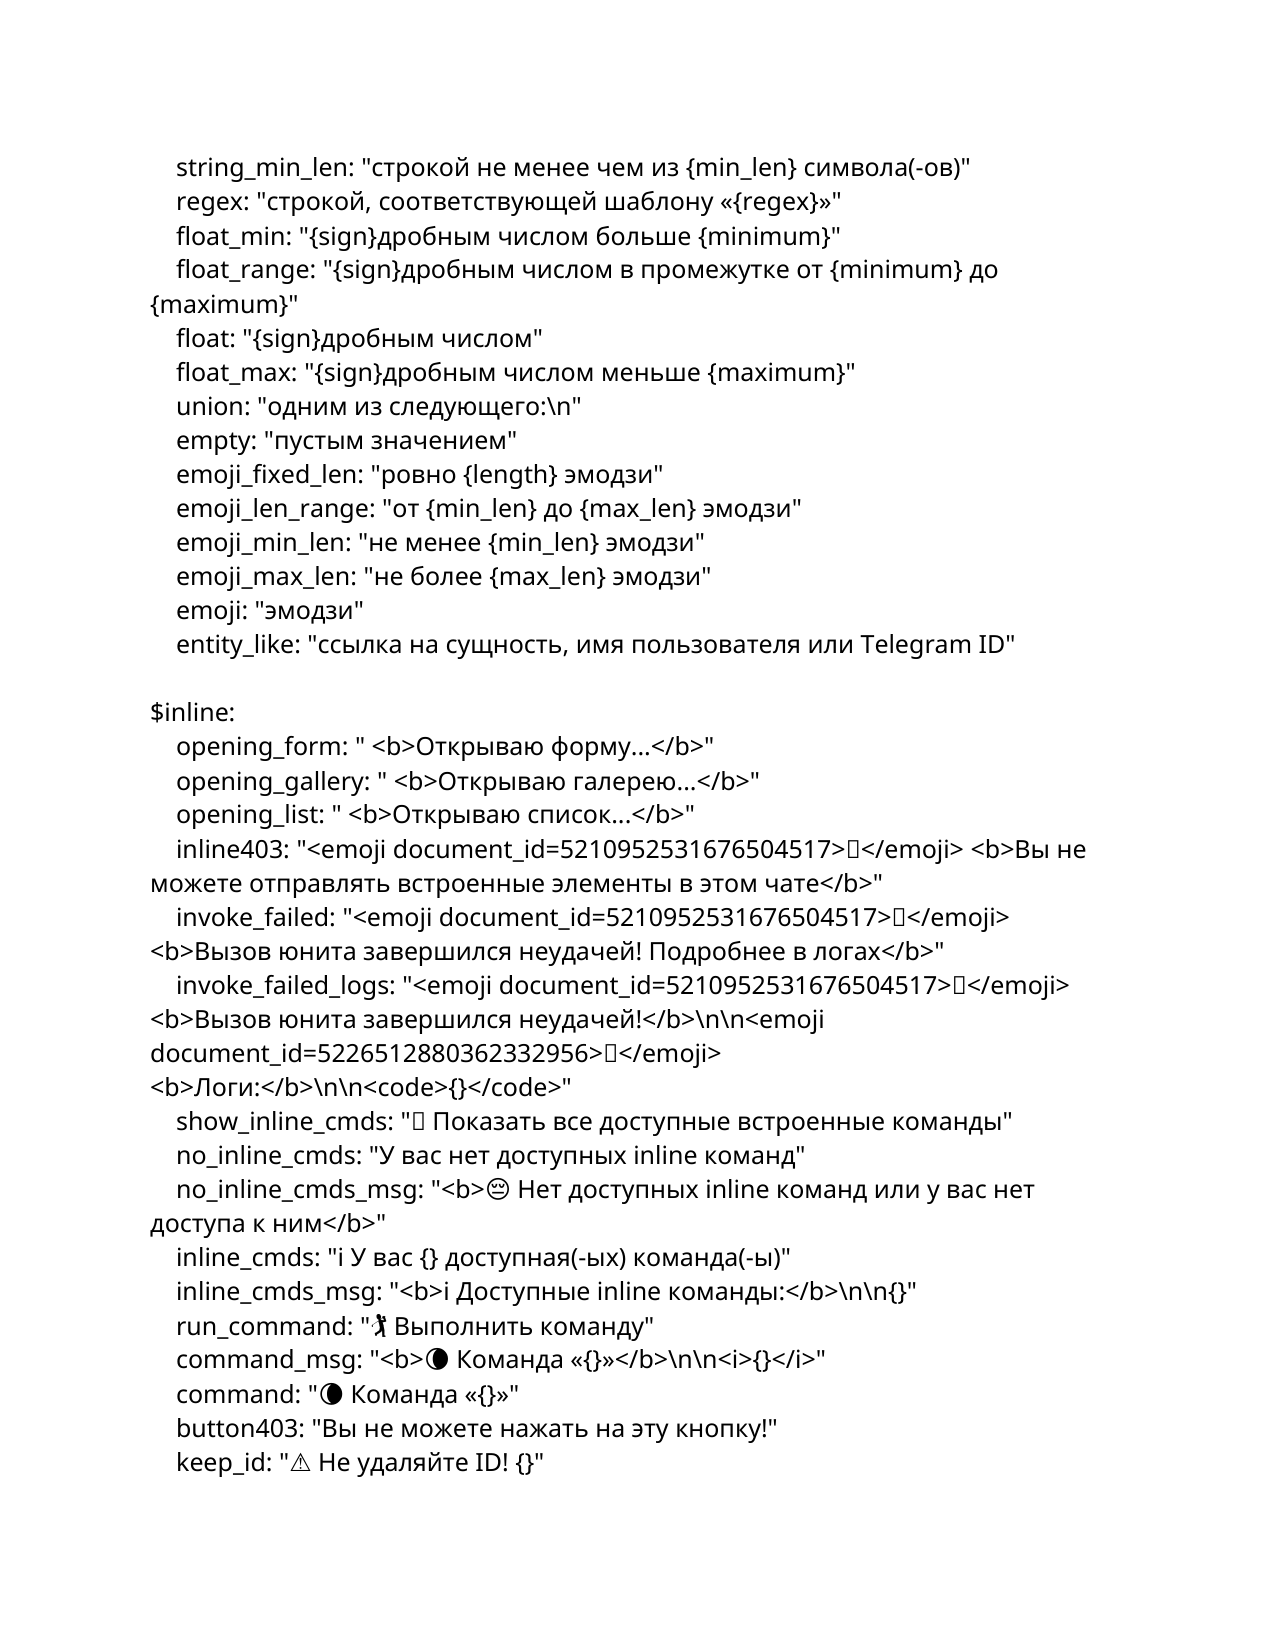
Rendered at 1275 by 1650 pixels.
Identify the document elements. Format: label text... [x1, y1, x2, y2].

text $inline: [150, 695, 1125, 729]
text opening_gallery: " <b>Открываю галерею...</b>" [150, 763, 1125, 797]
text keep_id: "⚠️ Не удаляйте ID! {}" [150, 1444, 1125, 1478]
text no_inline_cmds_msg: "<b>😔 Нет доступных inline команд или у вас нет доступа к ним</b>" [150, 1172, 1125, 1240]
text float_max: "{sign}дробным числом меньше {maximum}" [150, 354, 1125, 388]
text invoke_failed: "<emoji document_id=5210952531676504517>🚫</emoji> <b>Вызов юнита завершился неудачей! Подробнее в логах</b>" [150, 899, 1125, 967]
text command_msg: "<b>🌘 Команда «{}»</b>\n\n<i>{}</i>" [150, 1342, 1125, 1376]
text opening_list: " <b>Открываю список...</b>" [150, 797, 1125, 831]
text empty: "пустым значением" [150, 422, 1125, 457]
text emoji_len_range: "от {min_len} до {max_len} эмодзи" [150, 491, 1125, 525]
text run_command: "🏌️ Выполнить команду" [150, 1308, 1125, 1342]
text entity_like: "ссылка на сущность, имя пользователя или Telegram ID" [150, 627, 1125, 661]
text union: "одним из следующего:\n" [150, 388, 1125, 422]
text string_min_len: "строкой не менее чем из {min_len} символа(-ов)" [150, 150, 1125, 184]
text emoji: "эмодзи" [150, 593, 1125, 627]
text inline403: "<emoji document_id=5210952531676504517>🚫</emoji> <b>Вы не можете отправлять встроенные элементы в этом чате</b>" [150, 831, 1125, 899]
text opening_form: " <b>Открываю форму...</b>" [150, 729, 1125, 763]
text inline_cmds: "ℹ️ У вас {} доступная(-ых) команда(-ы)" [150, 1240, 1125, 1274]
text inline_cmds_msg: "<b>ℹ️ Доступные inline команды:</b>\n\n{}" [150, 1274, 1125, 1308]
text float: "{sign}дробным числом" [150, 320, 1125, 354]
text show_inline_cmds: "📄 Показать все доступные встроенные команды" [150, 1104, 1125, 1138]
text float_range: "{sign}дробным числом в промежутке от {minimum} до {maximum}" [150, 252, 1125, 320]
text button403: "Вы не можете нажать на эту кнопку!" [150, 1410, 1125, 1444]
text emoji_max_len: "не более {max_len} эмодзи" [150, 559, 1125, 593]
text invoke_failed_logs: "<emoji document_id=5210952531676504517>🚫</emoji> <b>Вызов юнита завершился неудачей!</b>\n\n<emoji document_id=5226512880362332956>📖</emoji> <b>Логи:</b>\n\n<code>{}</code>" [150, 967, 1125, 1104]
text command: "🌘 Команда «{}»" [150, 1376, 1125, 1410]
text emoji_min_len: "не менее {min_len} эмодзи" [150, 525, 1125, 559]
text float_min: "{sign}дробным числом больше {minimum}" [150, 218, 1125, 252]
text regex: "строкой, соответствующей шаблону «{regex}»" [150, 184, 1125, 218]
text no_inline_cmds: "У вас нет доступных inline команд" [150, 1138, 1125, 1172]
text emoji_fixed_len: "ровно {length} эмодзи" [150, 457, 1125, 491]
